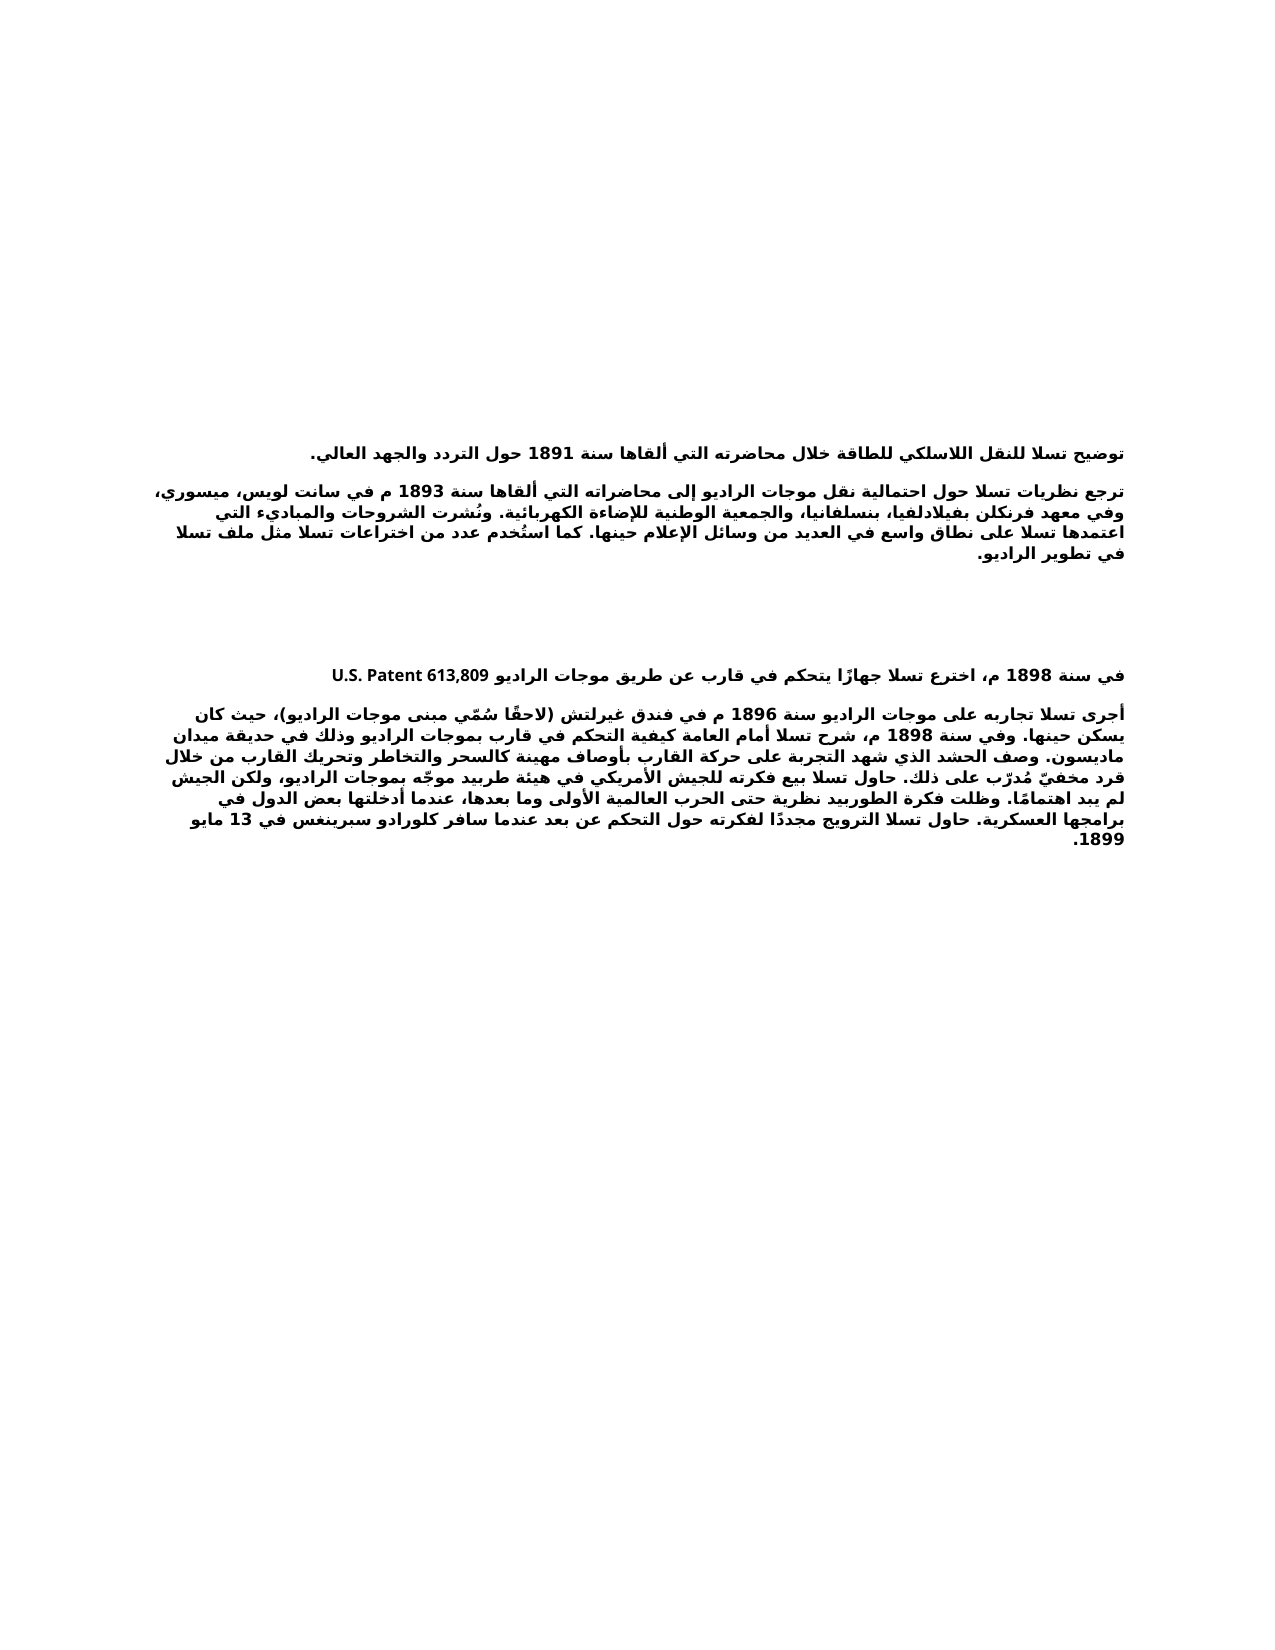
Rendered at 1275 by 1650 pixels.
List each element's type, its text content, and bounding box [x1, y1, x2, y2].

text في سنة 1898 م، اخترع تسلا جهازًا يتحكم في قارب عن طريق موجات الراديو U.S. Patent 613,809 [150, 664, 1125, 687]
text ترجع نظريات تسلا حول احتمالية نقل موجات الراديو إلى محاضراته التي ألقاها سنة 1893 م في سانت لويس، ميسوري، وفي معهد فرنكلن بفيلادلفيا، بنسلفانيا، والجمعية الوطنية للإضاءة الكهربائية. ونُشرت الشروحات والمباديء التي اعتمدها تسلا على نطاق واسع في العديد من وسائل الإعلام حينها. كما استُخدم عدد من اختراعات تسلا مثل ملف تسلا في تطوير الراديو. [150, 482, 1125, 564]
text أجرى تسلا تجاربه على موجات الراديو سنة 1896 م في فندق غيرلتش (لاحقًا سُمّي مبنى موجات الراديو)، حيث كان يسكن حينها. وفي سنة 1898 م، شرح تسلا أمام العامة كيفية التحكم في قارب بموجات الراديو وذلك في حديقة ميدان ماديسون. وصف الحشد الذي شهد التجربة على حركة القارب بأوصاف مهينة كالسحر والتخاطر وتحريك القارب من خلال قرد مخفيّ مُدرّب على ذلك. حاول تسلا بيع فكرته للجيش الأمريكي في هيئة طربيد موجّه بموجات الراديو، ولكن الجيش لم يبد اهتمامًا. وظلت فكرة الطوربيد نظرية حتى الحرب العالمية الأولى وما بعدها، عندما أدخلتها بعض الدول في برامجها العسكرية. حاول تسلا الترويج مجددًا لفكرته حول التحكم عن بعد عندما سافر كلورادو سبرينغس في 13 مايو 1899. [150, 705, 1125, 849]
text توضيح تسلا للنقل اللاسلكي للطاقة خلال محاضرته التي ألقاها سنة 1891 حول التردد والجهد العالي. [150, 444, 1125, 464]
